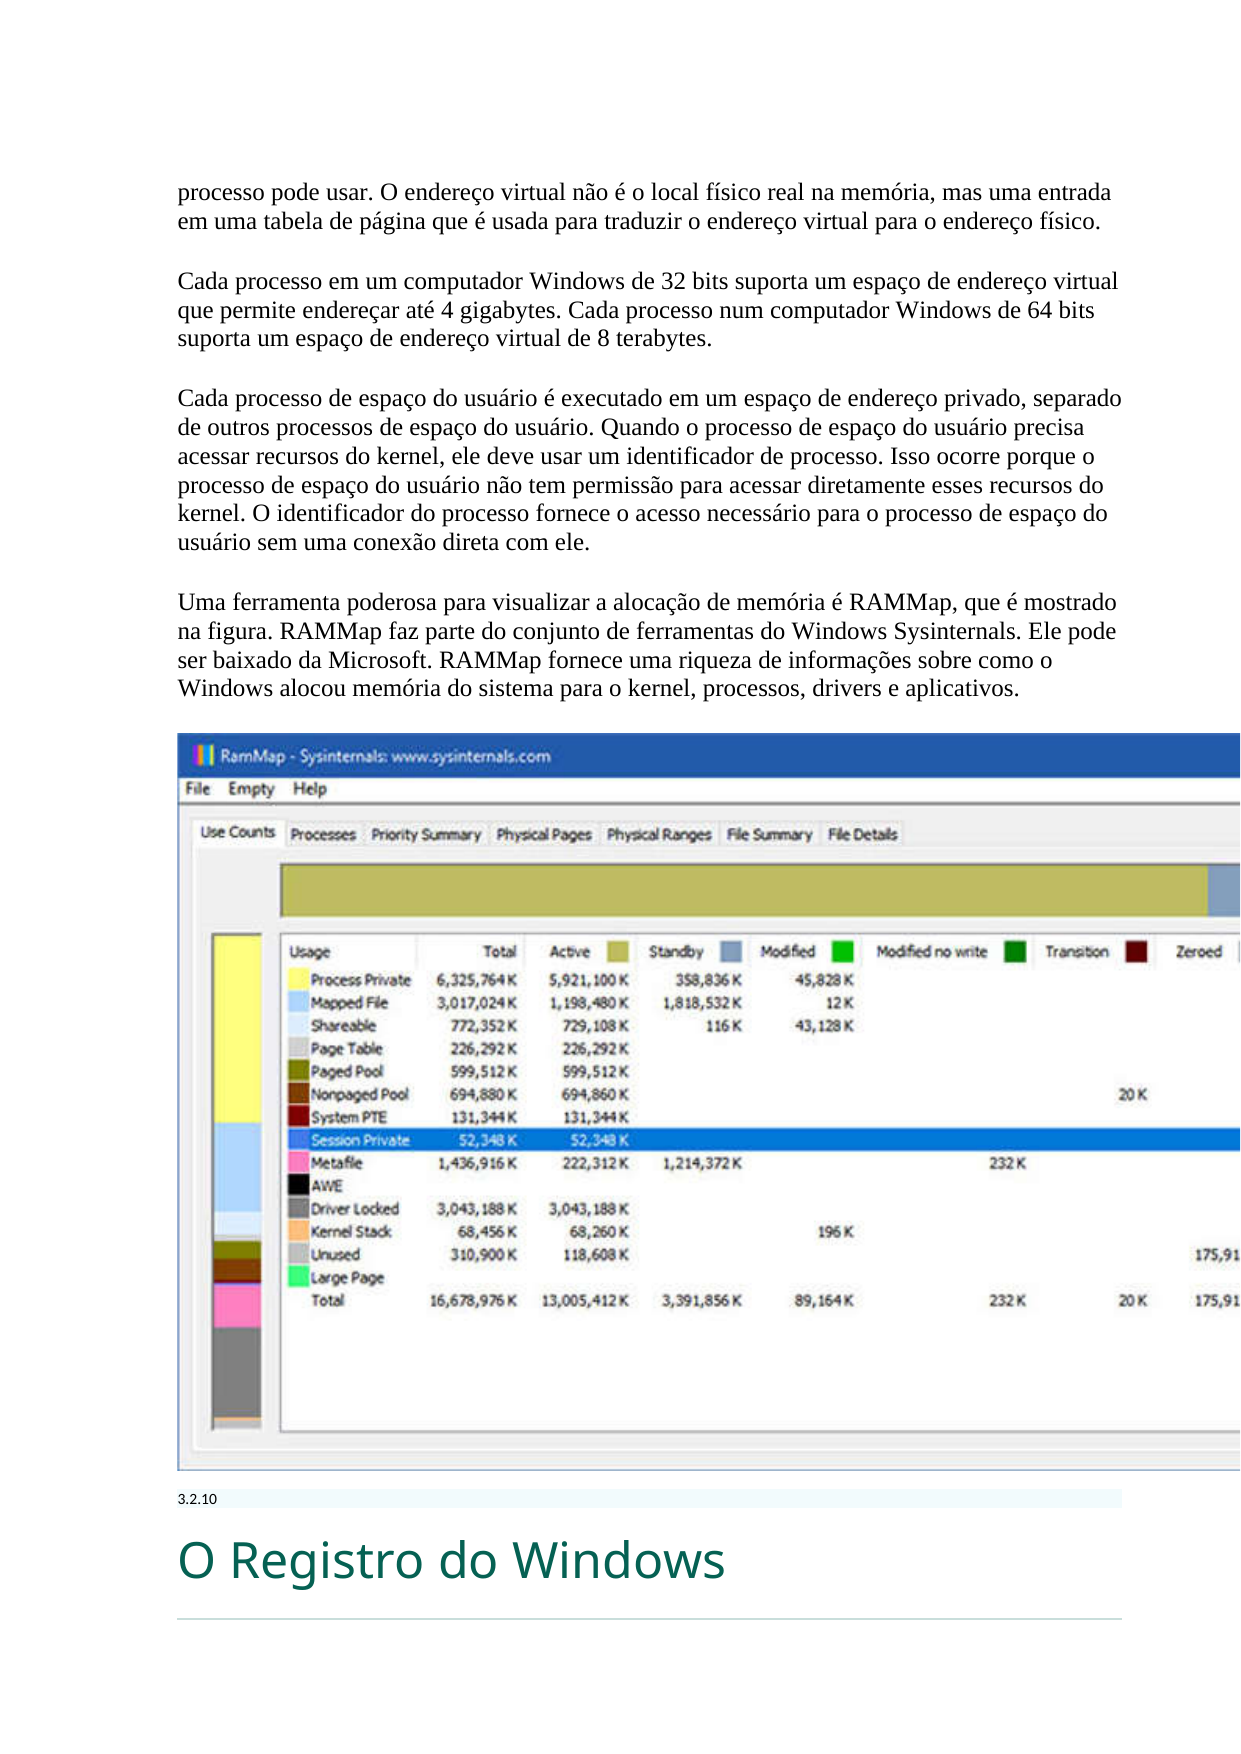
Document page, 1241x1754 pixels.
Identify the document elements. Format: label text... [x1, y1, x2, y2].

subtitle O Registro do Windows [177, 1525, 1122, 1618]
picture [177, 733, 1241, 1471]
text Cada processo em um computador Windows de 32 bits suporta um espaço de endereço virtual que permite endereçar até 4 gigabytes. Cada processo num computador Windows de 64 bits suporta um espaço de endereço virtual de 8 terabytes. [177, 266, 1122, 352]
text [177, 177, 1122, 235]
text Uma ferramenta poderosa para visualizar a alocação de memória é RAMMap, que é mostrado na figura. RAMMap faz parte do conjunto de ferramentas do Windows Sysinternals. Ele pode ser baixado da Microsoft. RAMMap fornece uma riqueza de informações sobre como o Windows alocou memória do sistema para o kernel, processos, drivers e aplicativos. [177, 587, 1122, 702]
text Cada processo de espaço do usuário é executado em um espaço de endereço privado, separado de outros processos de espaço do usuário. Quando o processo de espaço do usuário precisa acessar recursos do kernel, ele deve usar um identificador de processo. Isso ocorre porque o processo de espaço do usuário não tem permissão para acessar diretamente esses recursos do kernel. O identificador do processo fornece o acesso necessário para o processo de espaço do usuário sem uma conexão direta com ele. [177, 383, 1122, 556]
text 3.2.10 [177, 1489, 1122, 1508]
